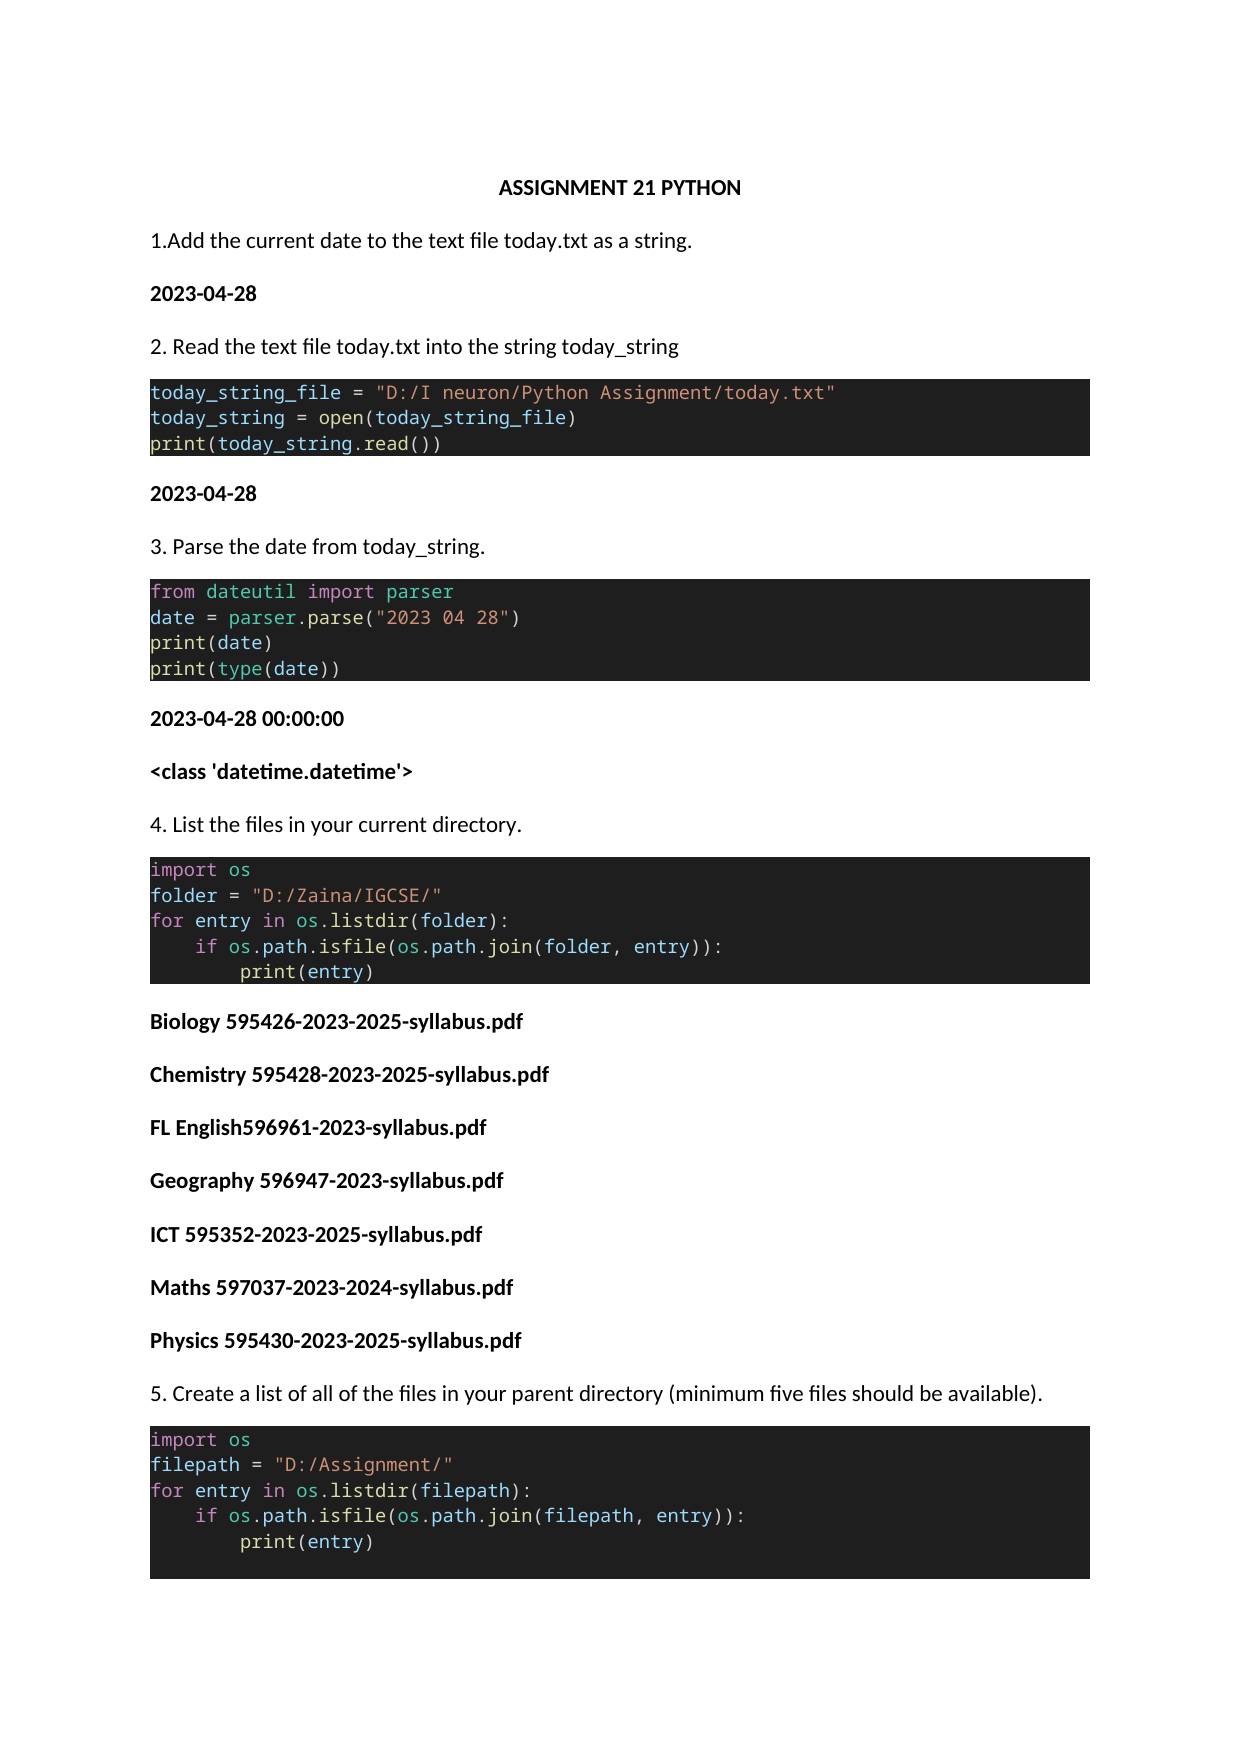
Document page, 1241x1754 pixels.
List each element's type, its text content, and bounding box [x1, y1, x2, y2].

text 4. List the files in your current directory. [150, 810, 1090, 838]
text today_string = open(today_string_file) [150, 405, 1090, 430]
text 1.Add the current date to the text file today.txt as a string. [150, 226, 1090, 254]
text for entry in os.listdir(filepath): [150, 1477, 1090, 1503]
text FL English596961-2023-syllabus.pdf [150, 1113, 1090, 1142]
text print(entry) [150, 959, 1090, 984]
text print(type(date)) [150, 655, 1090, 681]
text Biology 595426-2023-2025-syllabus.pdf [150, 1007, 1090, 1035]
text Chemistry 595428-2023-2025-syllabus.pdf [150, 1060, 1090, 1088]
text Geography 596947-2023-syllabus.pdf [150, 1167, 1090, 1195]
text 2. Read the text file today.txt into the string today_string [150, 332, 1090, 360]
text <class 'datetime.datetime'> [150, 757, 1090, 785]
text date = parser.parse("2023 04 28") [150, 604, 1090, 630]
text print(date) [150, 630, 1090, 655]
text if os.path.isfile(os.path.join(filepath, entry)): [150, 1503, 1090, 1528]
text import os [150, 1426, 1090, 1452]
text 2023-04-28 [150, 479, 1090, 507]
text import os [150, 857, 1090, 882]
text print(today_string.read()) [150, 430, 1090, 456]
text Maths 597037-2023-2024-syllabus.pdf [150, 1273, 1090, 1301]
text 3. Parse the date from today_string. [150, 532, 1090, 560]
text for entry in os.listdir(folder): [150, 908, 1090, 933]
text filepath = "D:/Assignment/" [150, 1452, 1090, 1477]
text Physics 595430-2023-2025-syllabus.pdf [150, 1326, 1090, 1354]
text ICT 595352-2023-2025-syllabus.pdf [150, 1220, 1090, 1248]
text today_string_file = "D:/I neuron/Python Assignment/today.txt" [150, 379, 1090, 405]
text 2023-04-28 [150, 279, 1090, 307]
text 5. Create a list of all of the files in your parent directory (minimum five files should be available). [150, 1379, 1090, 1407]
text folder = "D:/Zaina/IGCSE/" [150, 882, 1090, 908]
text ASSIGNMENT 21 PYTHON [150, 173, 1090, 201]
text print(entry) [150, 1528, 1090, 1554]
text 2023-04-28 00:00:00 [150, 704, 1090, 732]
text if os.path.isfile(os.path.join(folder, entry)): [150, 933, 1090, 959]
text from dateutil import parser [150, 579, 1090, 604]
